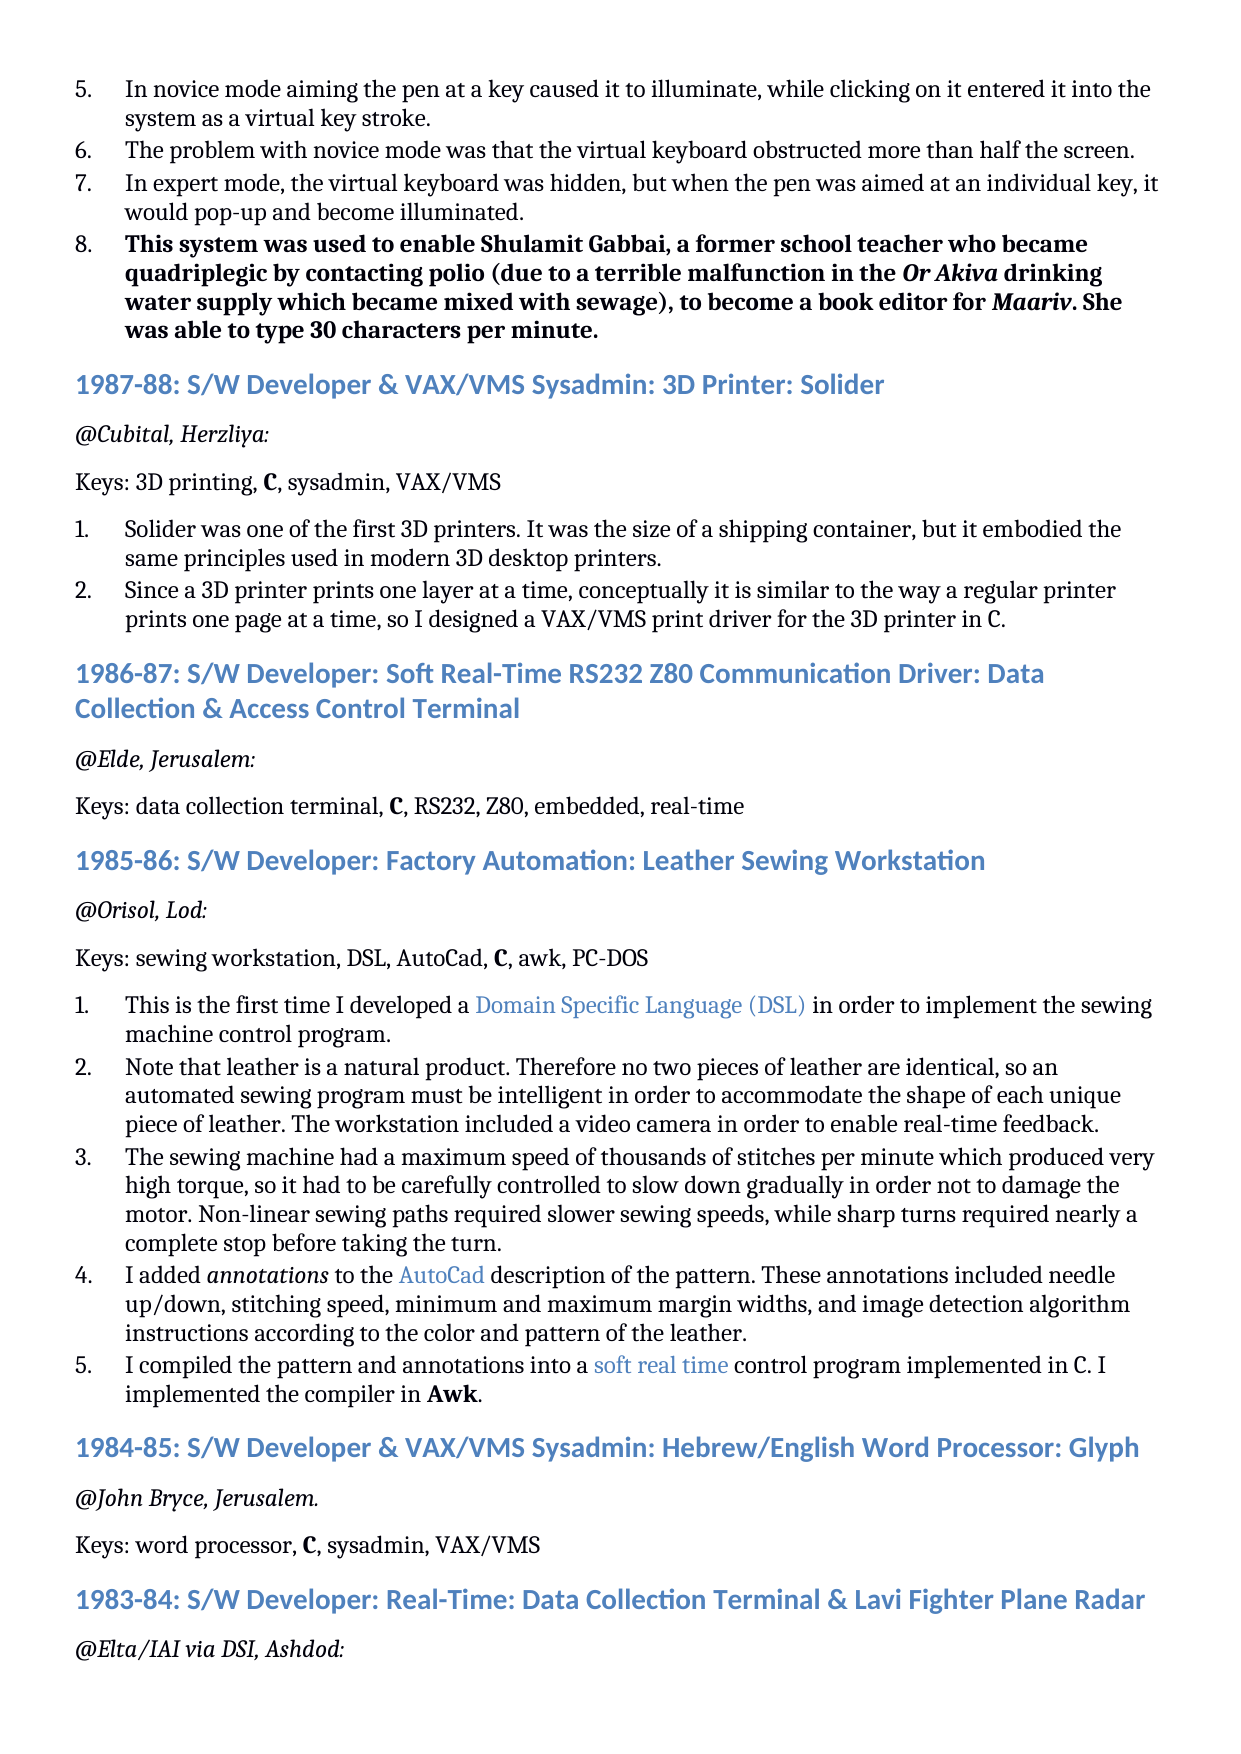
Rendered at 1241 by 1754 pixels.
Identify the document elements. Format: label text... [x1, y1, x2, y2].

list Note that leather is a natural product. Therefore no two pieces of leather are identical, so an automated sewing program must be intelligent in order to accommodate the shape of each unique piece of leather. The workstation included a video camera in order to enable real-time feedback. [75, 1052, 1165, 1139]
text Keys: sewing workstation, DSL, AutoCad, C, awk, PC-DOS [75, 944, 1165, 972]
subtitle 1987-88: S/W Developer & VAX/VMS Sysadmin: 3D Printer: Solider [75, 366, 1165, 401]
list I added annotations to the AutoCad description of the pattern. These annotations included needle up/down, stitching speed, minimum and maximum margin widths, and image detection algorithm instructions according to the color and pattern of the leather. [75, 1261, 1165, 1347]
subtitle 1985-86: S/W Developer: Factory Automation: Leather Sewing Workstation [75, 842, 1165, 877]
text @Elta/IAI via DSI, Ashdod: [75, 1635, 1165, 1664]
text @Orisol, Lod: [75, 896, 1165, 925]
text Keys: 3D printing, C, sysadmin, VAX/VMS [75, 468, 1165, 496]
subtitle 1986-87: S/W Developer: Soft Real-Time RS232 Z80 Communication Driver: Data Collection & Access Control Terminal [75, 655, 1165, 726]
list Solider was one of the first 3D printers. It was the size of a shipping container, but it embodied the same principles used in modern 3D desktop printers. [75, 515, 1165, 573]
text Keys: word processor, C, sysadmin, VAX/VMS [75, 1531, 1165, 1560]
list In novice mode aiming the pen at a key caused it to illuminate, while clicking on it entered it into the system as a virtual key stroke. [75, 75, 1165, 132]
list Since a 3D printer prints one layer at a time, conceptually it is similar to the way a regular printer prints one page at a time, so I designed a VAX/VMS print driver for the 3D printer in C. [75, 576, 1165, 634]
list This is the first time I developed a Domain Specific Language (DSL) in order to implement the sewing machine control program. [75, 991, 1165, 1049]
text @Cubital, Herzliya: [75, 420, 1165, 449]
list The problem with novice mode was that the virtual keyboard obstructed more than half the screen. [75, 136, 1165, 165]
list I compiled the pattern and annotations into a soft real time control program implemented in C. I implemented the compiler in Awk. [75, 1351, 1165, 1409]
subtitle 1983-84: S/W Developer: Real-Time: Data Collection Terminal & Lavi Fighter Plane Radar [75, 1581, 1165, 1617]
text Keys: data collection terminal, C, RS232, Z80, embedded, real-time [75, 792, 1165, 821]
text @Elde, Jerusalem: [75, 745, 1165, 773]
list In expert mode, the virtual keyboard was hidden, but when the pen was aimed at an individual key, it would pop-up and become illuminated. [75, 169, 1165, 226]
text @John Bryce, Jerusalem. [75, 1484, 1165, 1513]
list The sewing machine had a maximum speed of thousands of stitches per minute which produced very high torque, so it had to be carefully controlled to slow down gradually in order not to damage the motor. Non-linear sewing paths required slower sewing speeds, while sharp turns required nearly a complete stop before taking the turn. [75, 1142, 1165, 1257]
subtitle 1984-85: S/W Developer & VAX/VMS Sysadmin: Hebrew/English Word Processor: Glyph [75, 1429, 1165, 1465]
